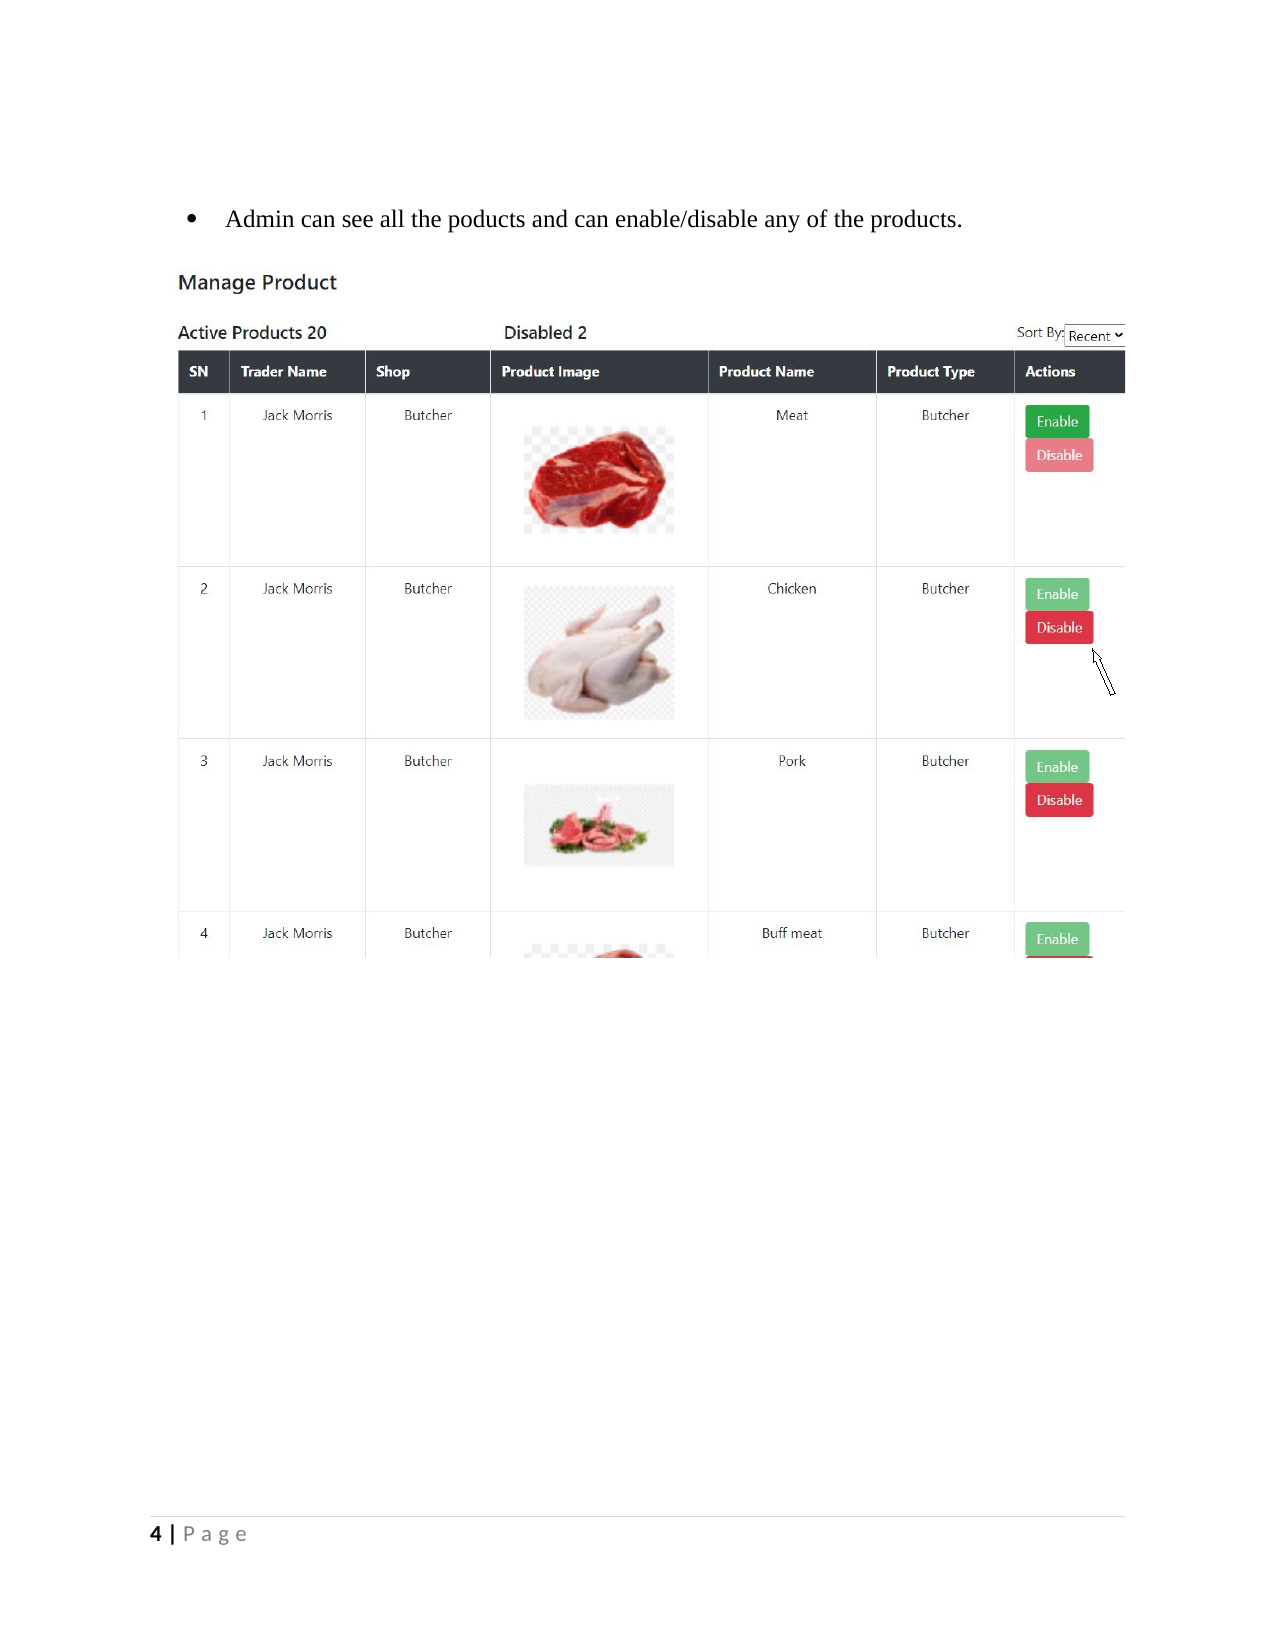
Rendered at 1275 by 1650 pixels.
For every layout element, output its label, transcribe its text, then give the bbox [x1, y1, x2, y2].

picture [150, 257, 1125, 958]
list Admin can see all the poducts and can enable/disable any of the products. [187, 204, 1125, 233]
